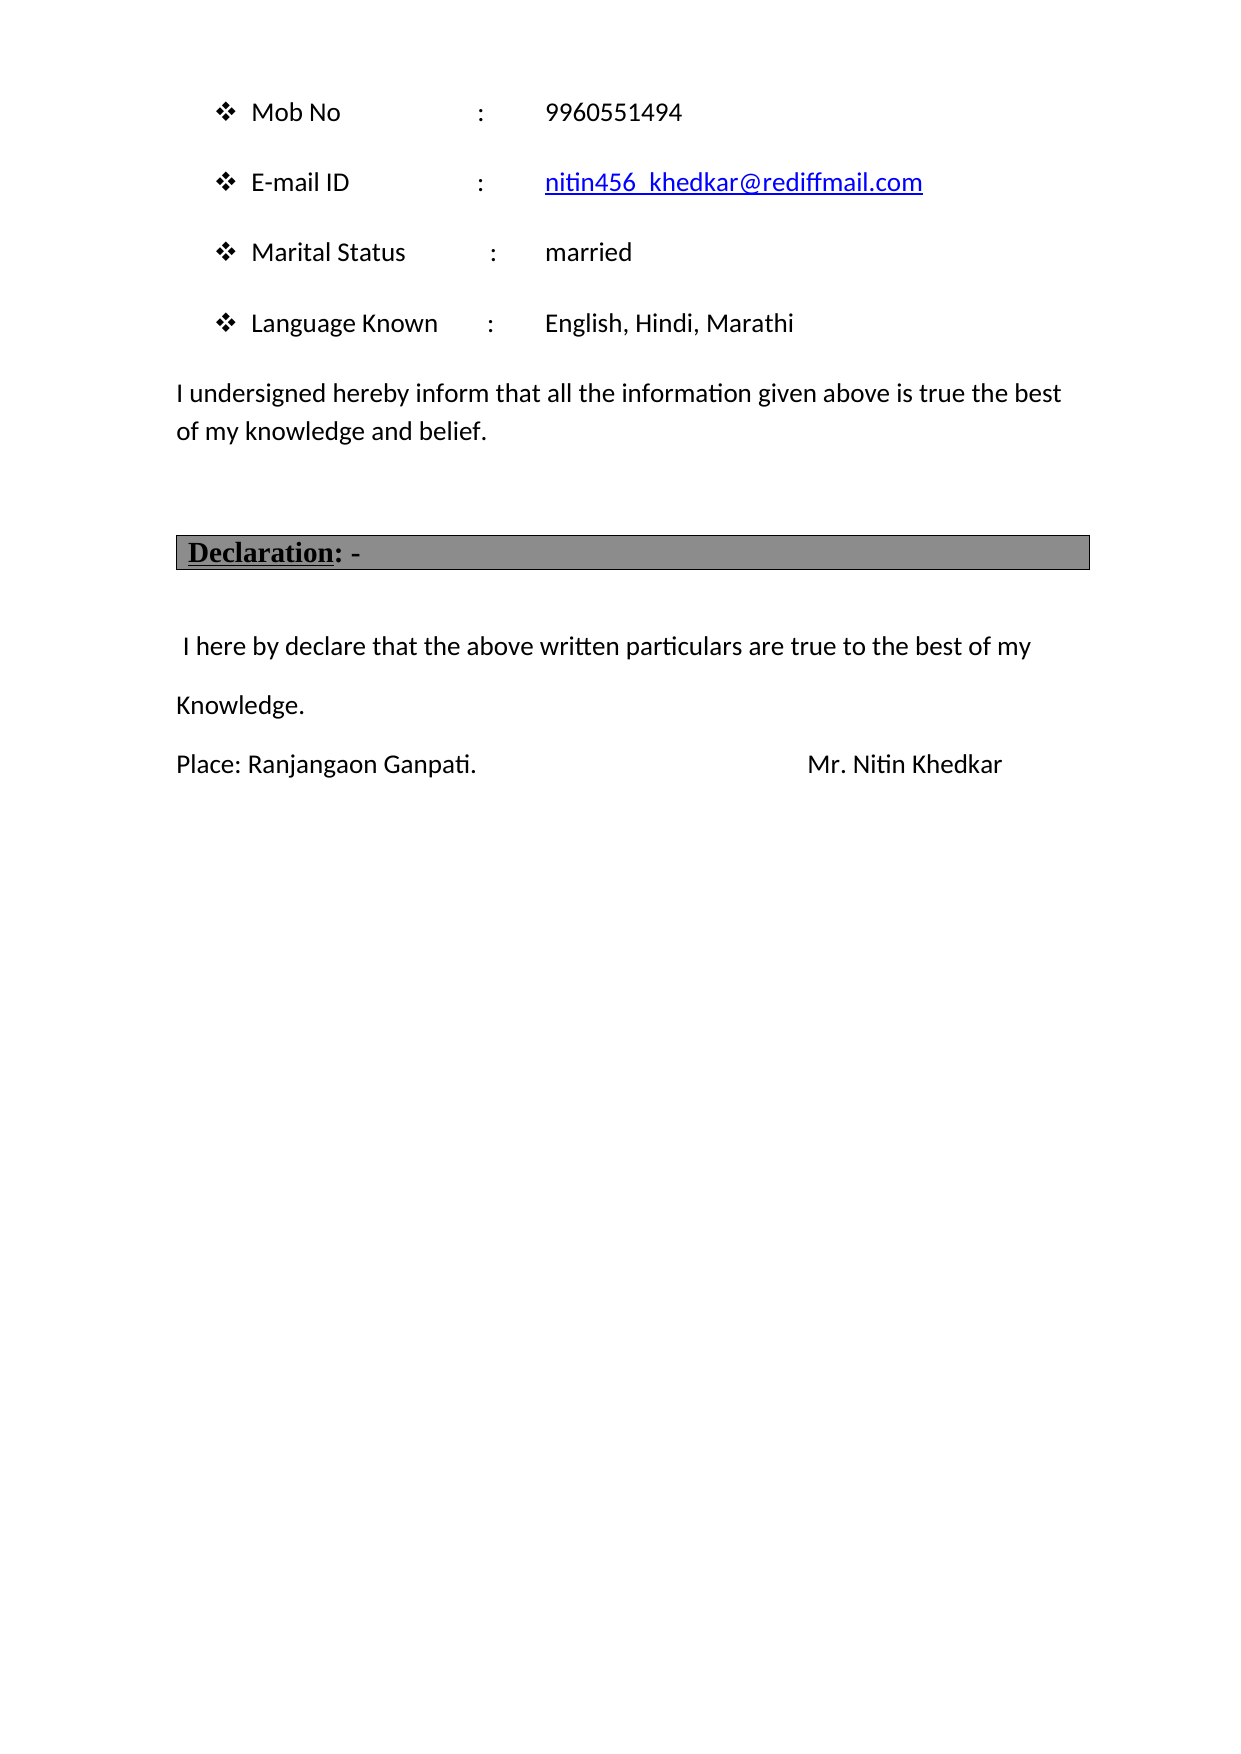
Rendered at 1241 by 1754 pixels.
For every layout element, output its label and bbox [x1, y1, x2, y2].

table_cell [165, 94, 1101, 888]
